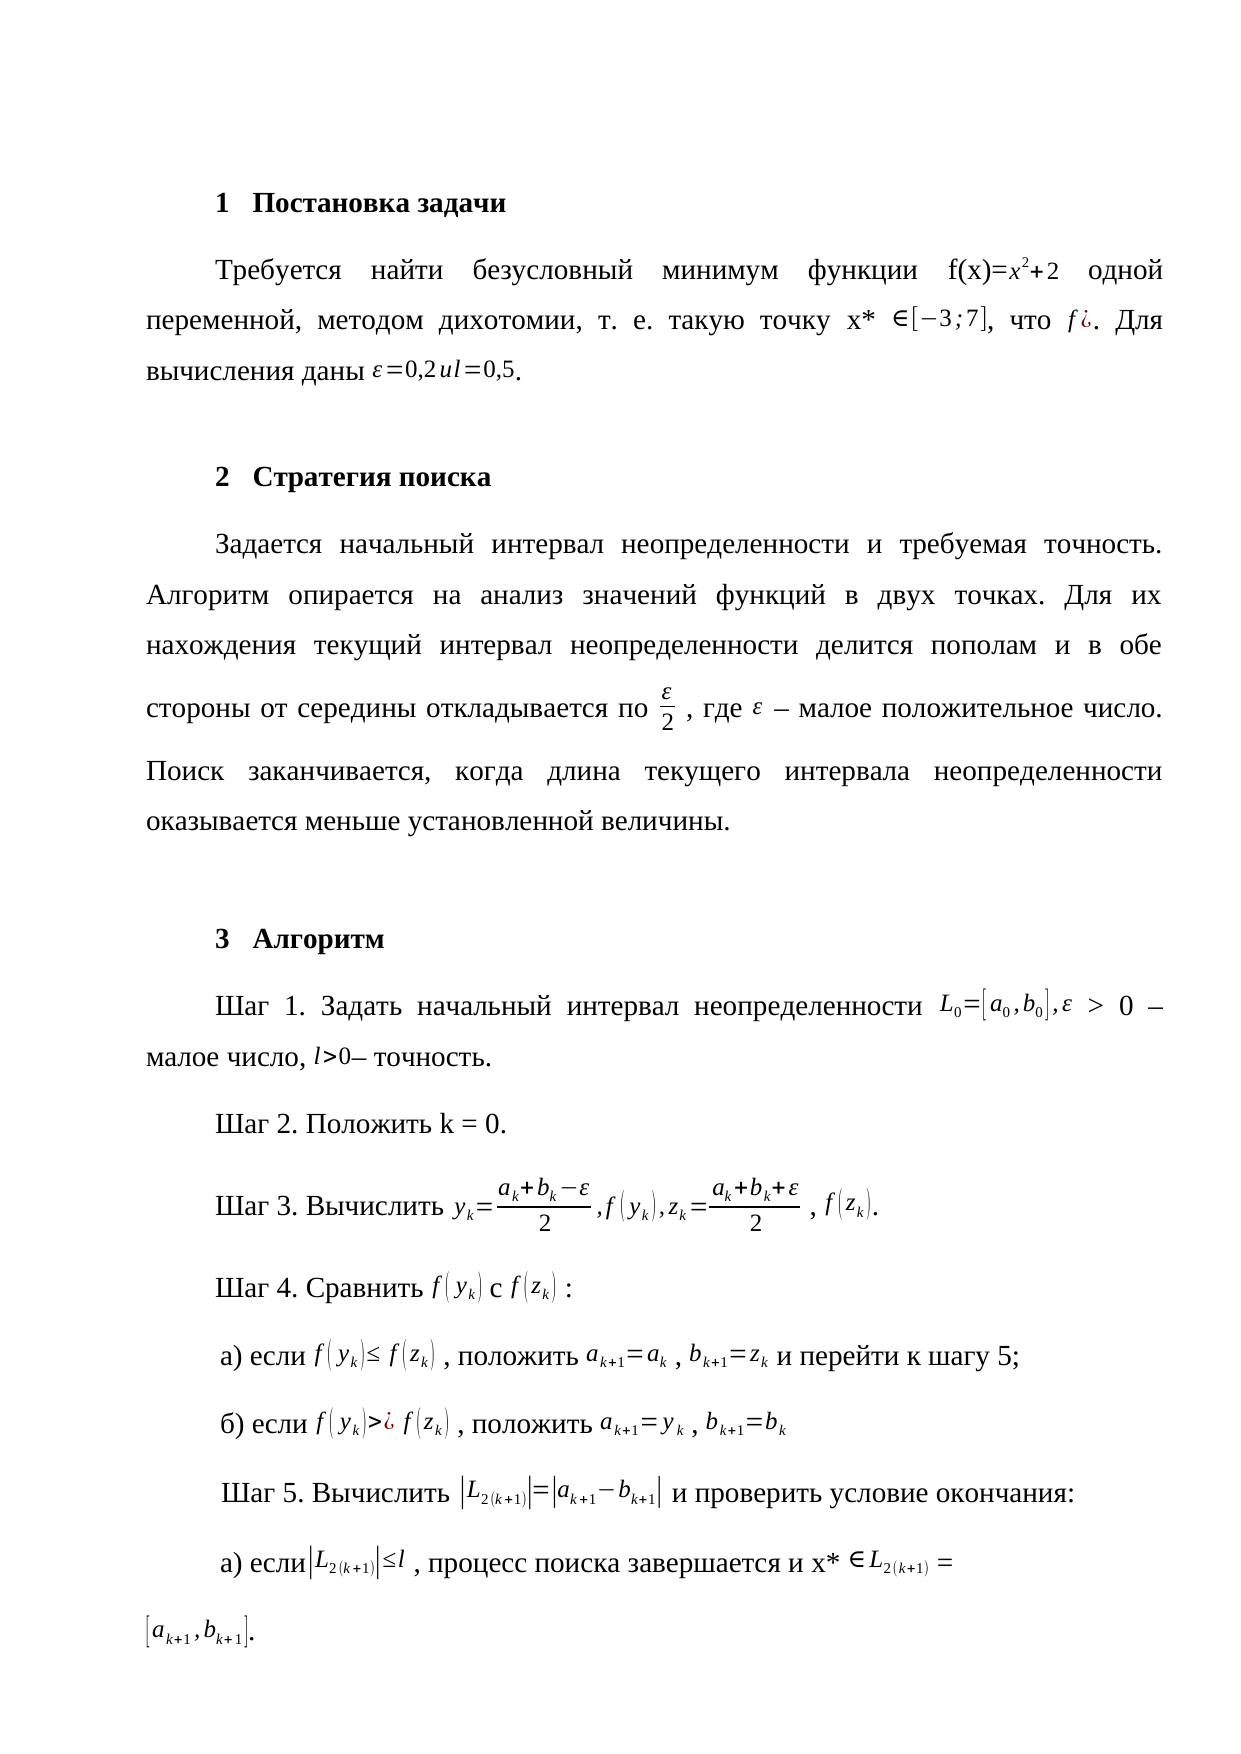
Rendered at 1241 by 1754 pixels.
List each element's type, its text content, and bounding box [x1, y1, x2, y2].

text . [146, 1613, 1163, 1650]
text а) если , процесс поиска завершается и x* = [220, 1544, 1163, 1580]
text Шаг 5. Вычислить и проверить условие окончания: [146, 1474, 1163, 1510]
text Задается начальный интервал неопределенности и требуемая точность. Алгоритм опирается на анализ значений функций в двух точках. Для их нахождения текущий интервал неопределенности делится пополам и в обе стороны от середины откладывается по , где – малое положительное число. Поиск заканчивается, когда длина текущего интервала неопределенности оказывается меньше установленной величины. [146, 526, 1163, 837]
text Шаг 3. Вычислить , . [146, 1173, 1163, 1236]
list Постановка задачи [215, 185, 1163, 218]
text Шаг 4. Сравнить с : [146, 1270, 1163, 1304]
text б) если , положить , [220, 1406, 1163, 1441]
text Шаг 2. Положить k = 0. [146, 1106, 1163, 1140]
list Алгоритм [215, 921, 1163, 954]
text а) если , положить , и перейти к шагу 5; [220, 1338, 1163, 1373]
text Требуется найти безусловный минимум функции f(x)= одной переменной, методом дихотомии, т. е. такую точку x* , что . Для вычисления даны . [146, 252, 1163, 386]
text Шаг 1. Задать начальный интервал неопределенности > 0 – малое число, – точность. [146, 988, 1163, 1073]
list Стратегия поиска [215, 459, 1163, 493]
